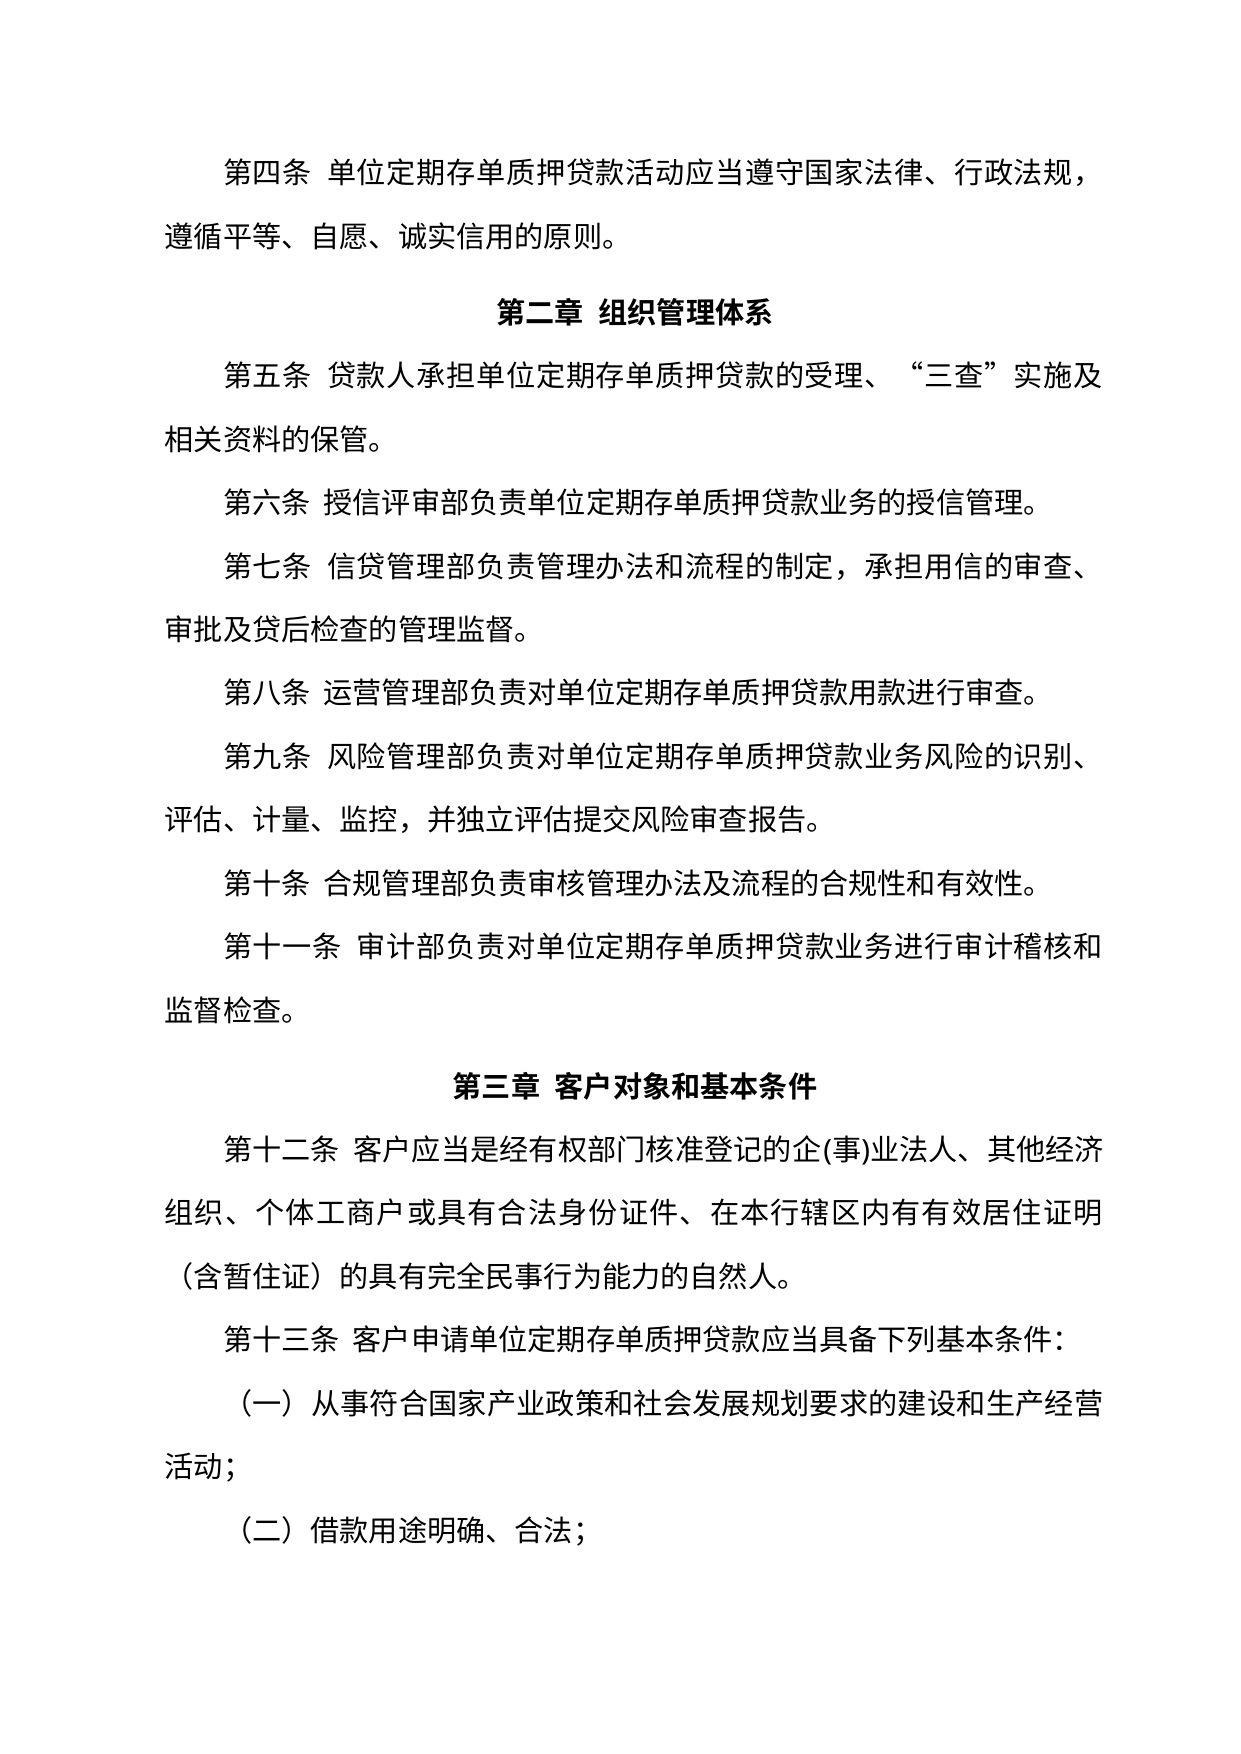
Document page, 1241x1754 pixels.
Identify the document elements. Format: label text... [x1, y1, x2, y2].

text 第六条 授信评审部负责单位定期存单质押贷款业务的授信管理。 [164, 480, 1105, 522]
text 第十条 合规管理部负责审核管理办法及流程的合规性和有效性。 [164, 860, 1105, 903]
text 第八条 运营管理部负责对单位定期存单质押贷款用款进行审查。 [164, 670, 1105, 712]
text 第十二条 客户应当是经有权部门核准登记的企(事)业法人、其他经济组织、个体工商户或具有合法身份证件、在本行辖区内有有效居住证明（含暂住证）的具有完全民事行为能力的自然人。 [164, 1127, 1105, 1296]
text 第十三条 客户申请单位定期存单质押贷款应当具备下列基本条件： [164, 1317, 1105, 1359]
text 第五条 贷款人承担单位定期存单质押贷款的受理、“三查”实施及相关资料的保管。 [164, 353, 1105, 458]
text 第九条 风险管理部负责对单位定期存单质押贷款业务风险的识别、评估、计量、监控，并独立评估提交风险审查报告。 [164, 733, 1105, 839]
text （二）借款用途明确、合法； [164, 1507, 1105, 1549]
text （一）从事符合国家产业政策和社会发展规划要求的建设和生产经营活动； [164, 1380, 1105, 1486]
text 第十一条 审计部负责对单位定期存单质押贷款业务进行审计稽核和监督检查。 [164, 924, 1105, 1029]
text 第七条 信贷管理部负责管理办法和流程的制定，承担用信的审查、审批及贷后检查的管理监督。 [164, 543, 1105, 649]
text 第四条 单位定期存单质押贷款活动应当遵守国家法律、行政法规，遵循平等、自愿、诚实信用的原则。 [164, 150, 1105, 256]
text 第二章 组织管理体系 [164, 289, 1105, 332]
text 第三章 客户对象和基本条件 [164, 1063, 1105, 1105]
